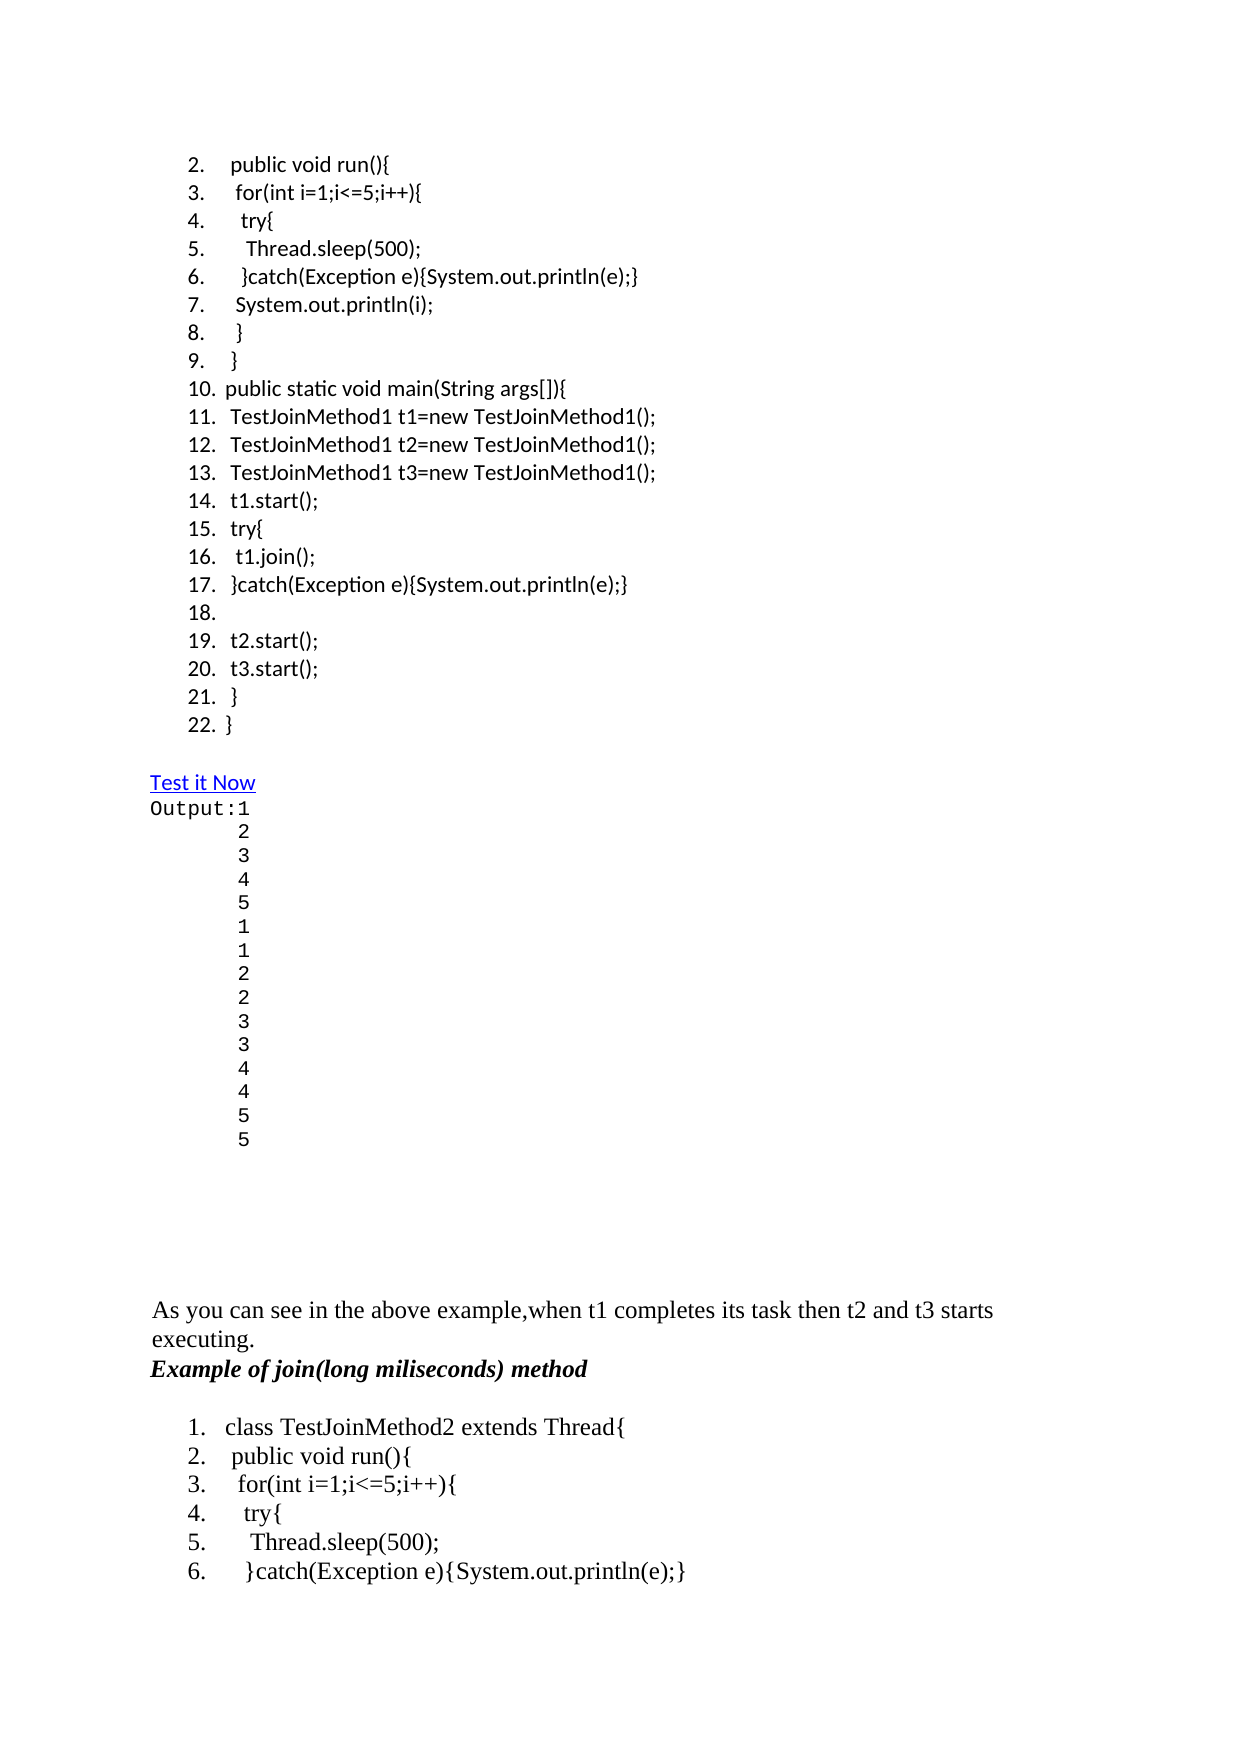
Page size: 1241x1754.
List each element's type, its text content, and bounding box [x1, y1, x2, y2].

text 4 [150, 1058, 1090, 1082]
list for(int i=1;i<=5;i++){ [187, 1469, 1090, 1498]
list } [187, 710, 1090, 738]
list try{ [187, 514, 1090, 542]
list } [187, 318, 1090, 346]
list } [187, 346, 1090, 374]
text Test it Now [150, 768, 1090, 796]
list try{ [187, 206, 1090, 234]
list t3.start(); [187, 654, 1090, 682]
list TestJoinMethod1 t1=new TestJoinMethod1(); [187, 402, 1090, 430]
list TestJoinMethod1 t3=new TestJoinMethod1(); [187, 458, 1090, 486]
list t1.join(); [187, 542, 1090, 570]
list }catch(Exception e){System.out.println(e);} [187, 570, 1090, 598]
list public void run(){ [187, 150, 1090, 178]
text 4 [150, 869, 1090, 892]
list }catch(Exception e){System.out.println(e);} [187, 262, 1090, 290]
text 1 [150, 916, 1090, 940]
text 2 [150, 963, 1090, 987]
text 4 [150, 1082, 1090, 1105]
list public void run(){ [187, 1441, 1090, 1469]
list public static void main(String args[]){ [187, 374, 1090, 402]
text 2 [150, 821, 1090, 845]
text 3 [150, 1034, 1090, 1058]
list Thread.sleep(500); [187, 1527, 1090, 1556]
list try{ [187, 1498, 1090, 1527]
table_header As you can see in the above example,when t1 completes its task then t2 and t3 starts executing. [150, 1294, 1090, 1354]
list class TestJoinMethod2 extends Thread{ [187, 1412, 1090, 1441]
list for(int i=1;i<=5;i++){ [187, 178, 1090, 206]
list }catch(Exception e){System.out.println(e);} [187, 1556, 1090, 1584]
text 3 [150, 845, 1090, 869]
list System.out.println(i); [187, 290, 1090, 318]
list t1.start(); [187, 486, 1090, 514]
list } [187, 682, 1090, 710]
text 5 [150, 1129, 1090, 1152]
text Output:1 [150, 798, 1090, 821]
text 3 [150, 1011, 1090, 1034]
text 5 [150, 1105, 1090, 1129]
text 5 [150, 892, 1090, 916]
text 1 [150, 940, 1090, 963]
list Thread.sleep(500); [187, 234, 1090, 262]
list t2.start(); [187, 626, 1090, 654]
list TestJoinMethod1 t2=new TestJoinMethod1(); [187, 430, 1090, 458]
text 2 [150, 987, 1090, 1011]
text Example of join(long miliseconds) method [150, 1354, 1090, 1383]
